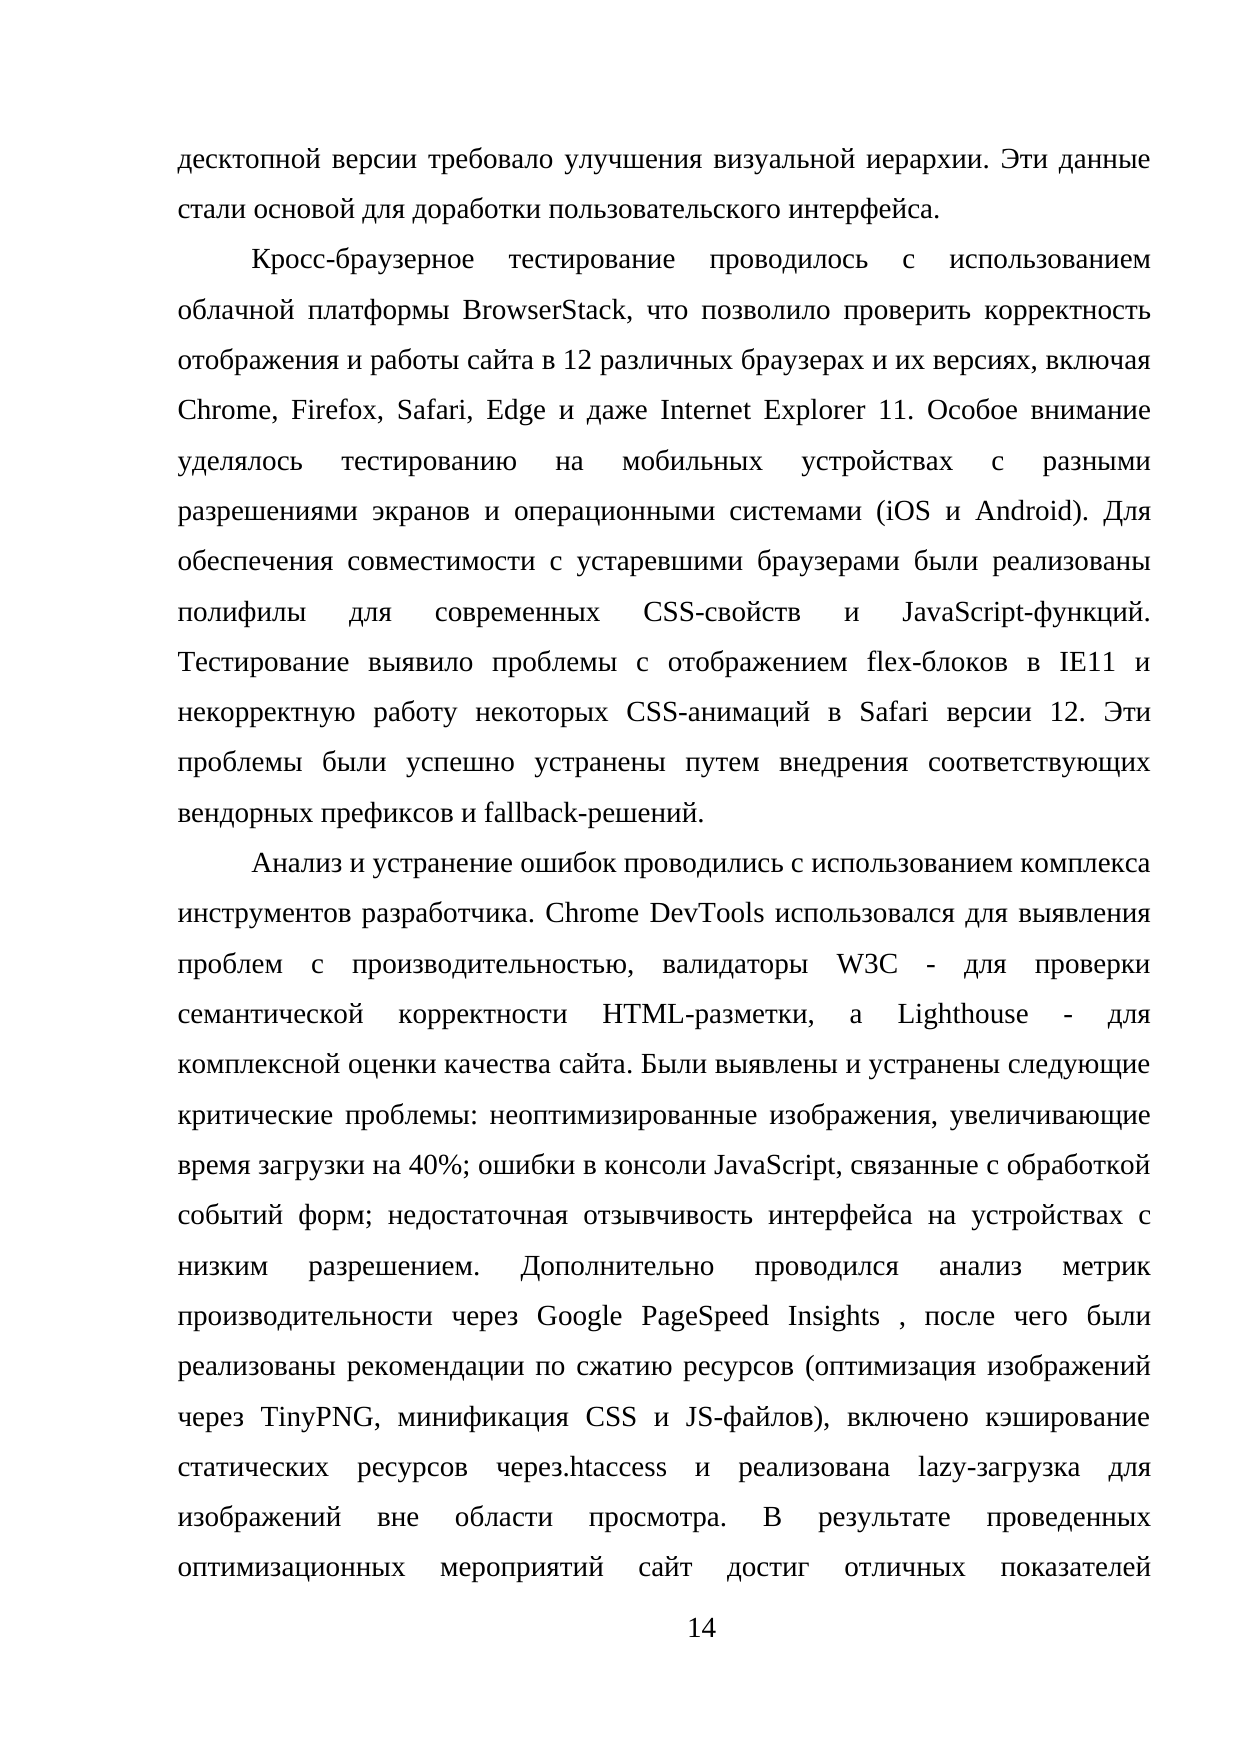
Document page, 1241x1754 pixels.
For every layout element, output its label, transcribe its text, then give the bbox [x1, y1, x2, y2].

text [177, 141, 1152, 225]
text Кросс-браузерное тестирование проводилось с использованием облачной платформы BrowserStack, что позволило проверить корректность отображения и работы сайта в 12 различных браузерах и их версиях, включая Chrome, Firefox, Safari, Edge и даже Internet Explorer 11. Особое внимание уделялось тестированию на мобильных устройствах с разными разрешениями экранов и операционными системами (iOS и Android). Для обеспечения совместимости с устаревшими браузерами были реализованы полифилы для современных CSS-свойств и JavaScript-функций. Тестирование выявило проблемы с отображением flex-блоков в IE11 и некорректную работу некоторых CSS-анимаций в Safari версии 12. Эти проблемы были успешно устранены путем внедрения соответствующих вендорных префиксов и fallback-решений. [177, 241, 1152, 828]
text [177, 845, 1152, 1583]
